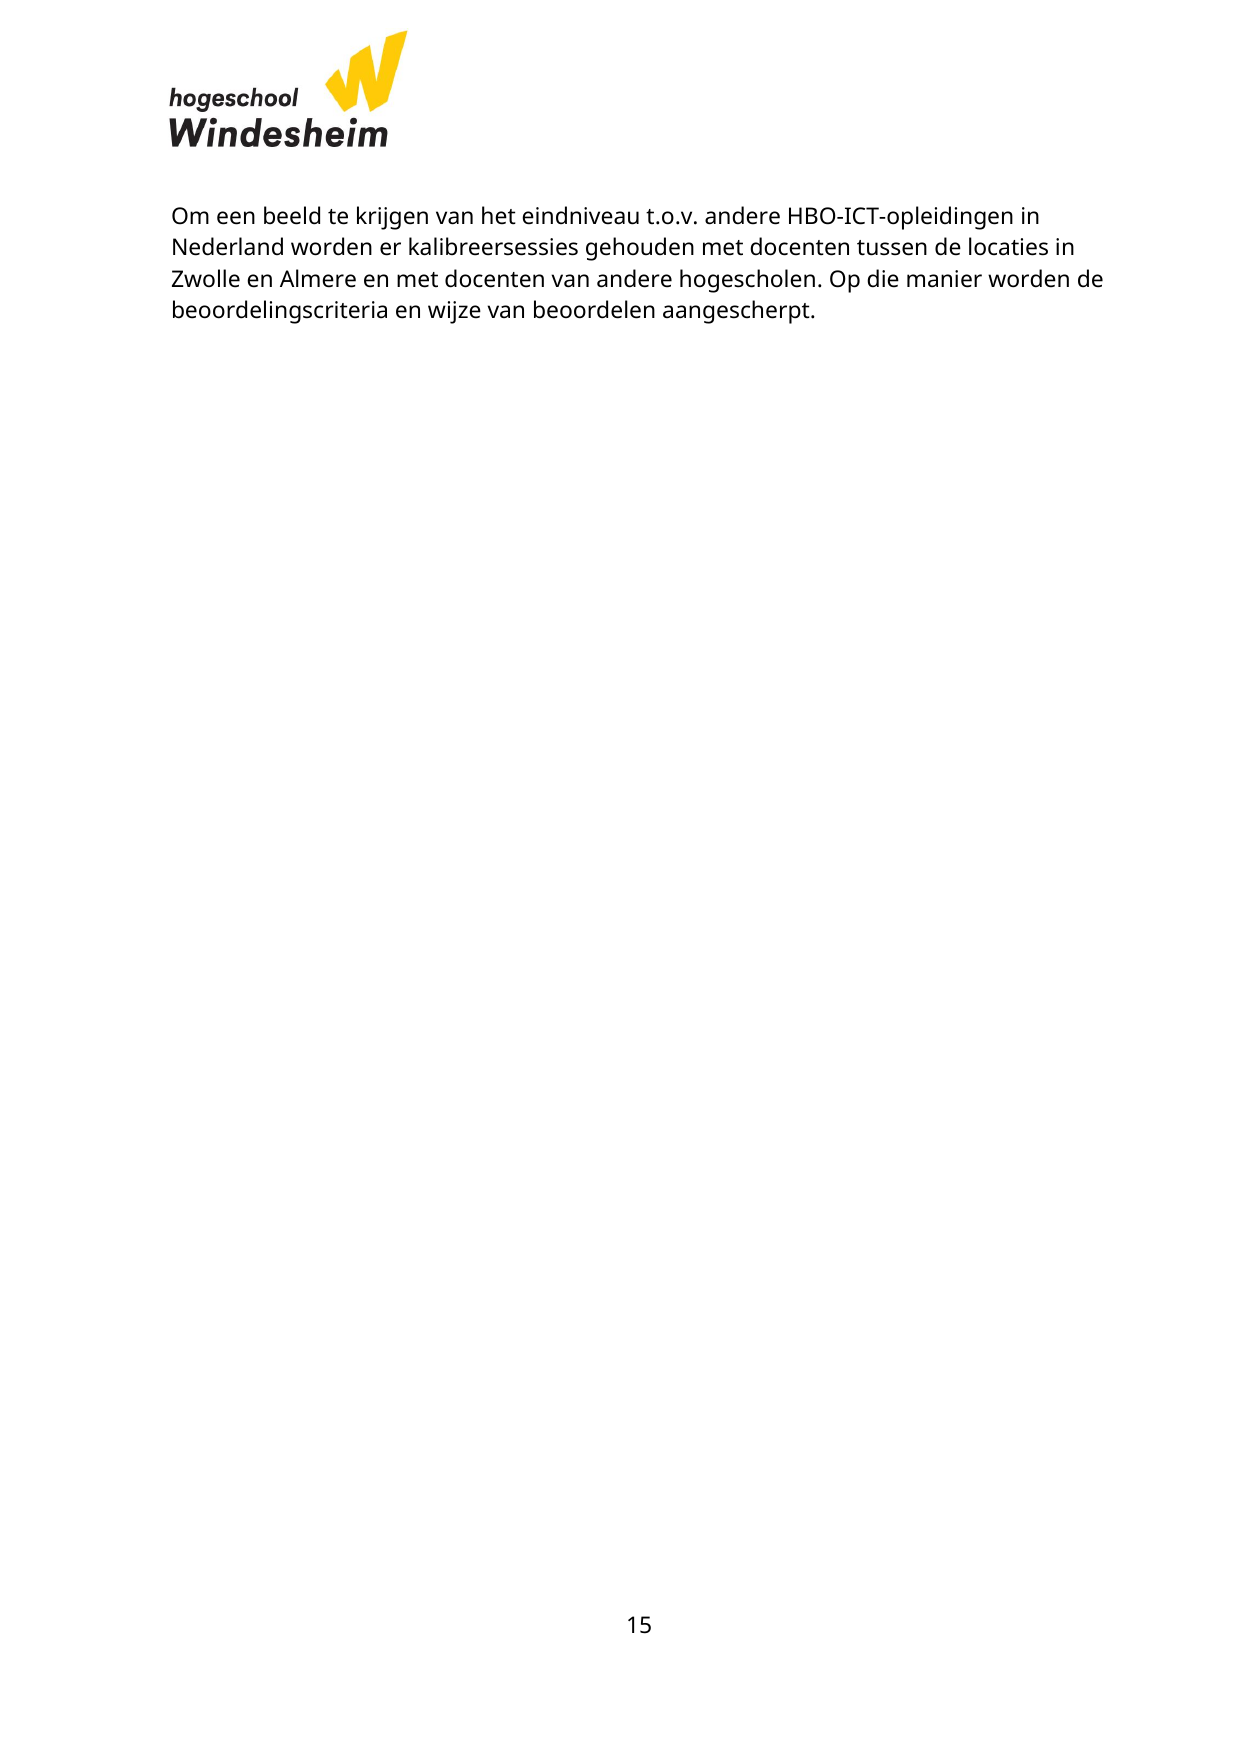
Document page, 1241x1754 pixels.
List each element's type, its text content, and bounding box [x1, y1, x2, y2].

picture [167, 28, 409, 150]
text Om een beeld te krijgen van het eindniveau t.o.v. andere HBO-ICT-opleidingen in Nederland worden er kalibreersessies gehouden met docenten tussen de locaties in Zwolle en Almere en met docenten van andere hogescholen. Op die manier worden de beoordelingscriteria en wijze van beoordelen aangescherpt. [171, 200, 1107, 325]
